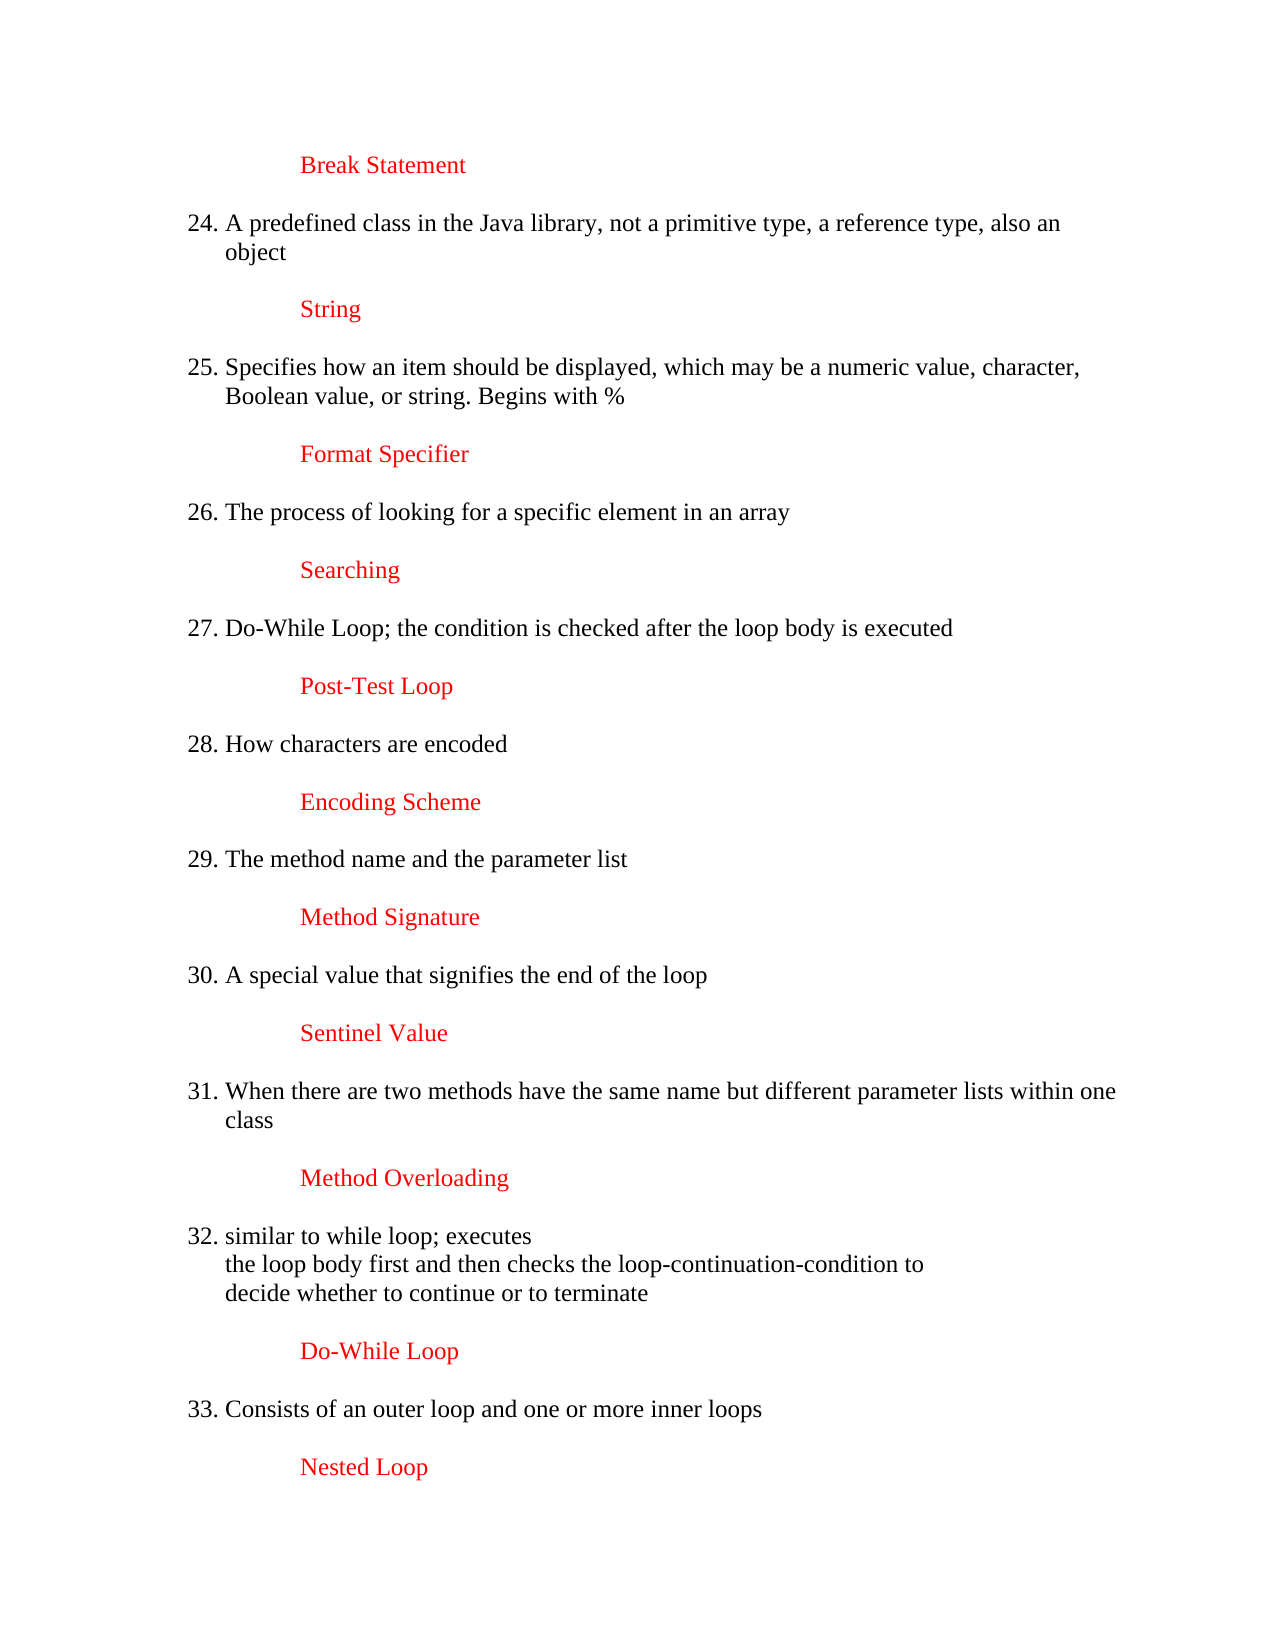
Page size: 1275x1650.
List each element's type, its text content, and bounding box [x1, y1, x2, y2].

text Searching [300, 555, 1125, 584]
text Format Specifier [300, 439, 1125, 468]
text Sentinel Value [300, 1018, 1125, 1047]
text Break Statement [300, 150, 1125, 179]
text Do-While Loop [300, 1336, 1125, 1365]
text String [300, 294, 1125, 323]
text Encoding Scheme [300, 787, 1125, 815]
list Do-While Loop; the condition is checked after the loop body is executed [187, 613, 1125, 642]
list The process of looking for a specific element in an array [187, 497, 1125, 526]
list A special value that signifies the end of the loop [187, 960, 1125, 989]
list A predefined class in the Java library, not a primitive type, a reference type, also an object [187, 208, 1125, 265]
text Method Overloading [300, 1163, 1125, 1192]
text Post-Test Loop [300, 671, 1125, 699]
text Nested Loop [300, 1452, 1125, 1481]
list Consists of an outer loop and one or more inner loops [187, 1394, 1125, 1423]
text Method Signature [300, 902, 1125, 931]
list The method name and the parameter list [187, 844, 1125, 873]
list When there are two methods have the same name but different parameter lists within one class [187, 1076, 1125, 1134]
list similar to while loop; executes the loop body first and then checks the loop-continuation-condition to decide whether to continue or to terminate [187, 1221, 1125, 1307]
list Specifies how an item should be displayed, which may be a numeric value, character, Boolean value, or string. Begins with % [187, 352, 1125, 410]
list How characters are encoded [187, 729, 1125, 757]
